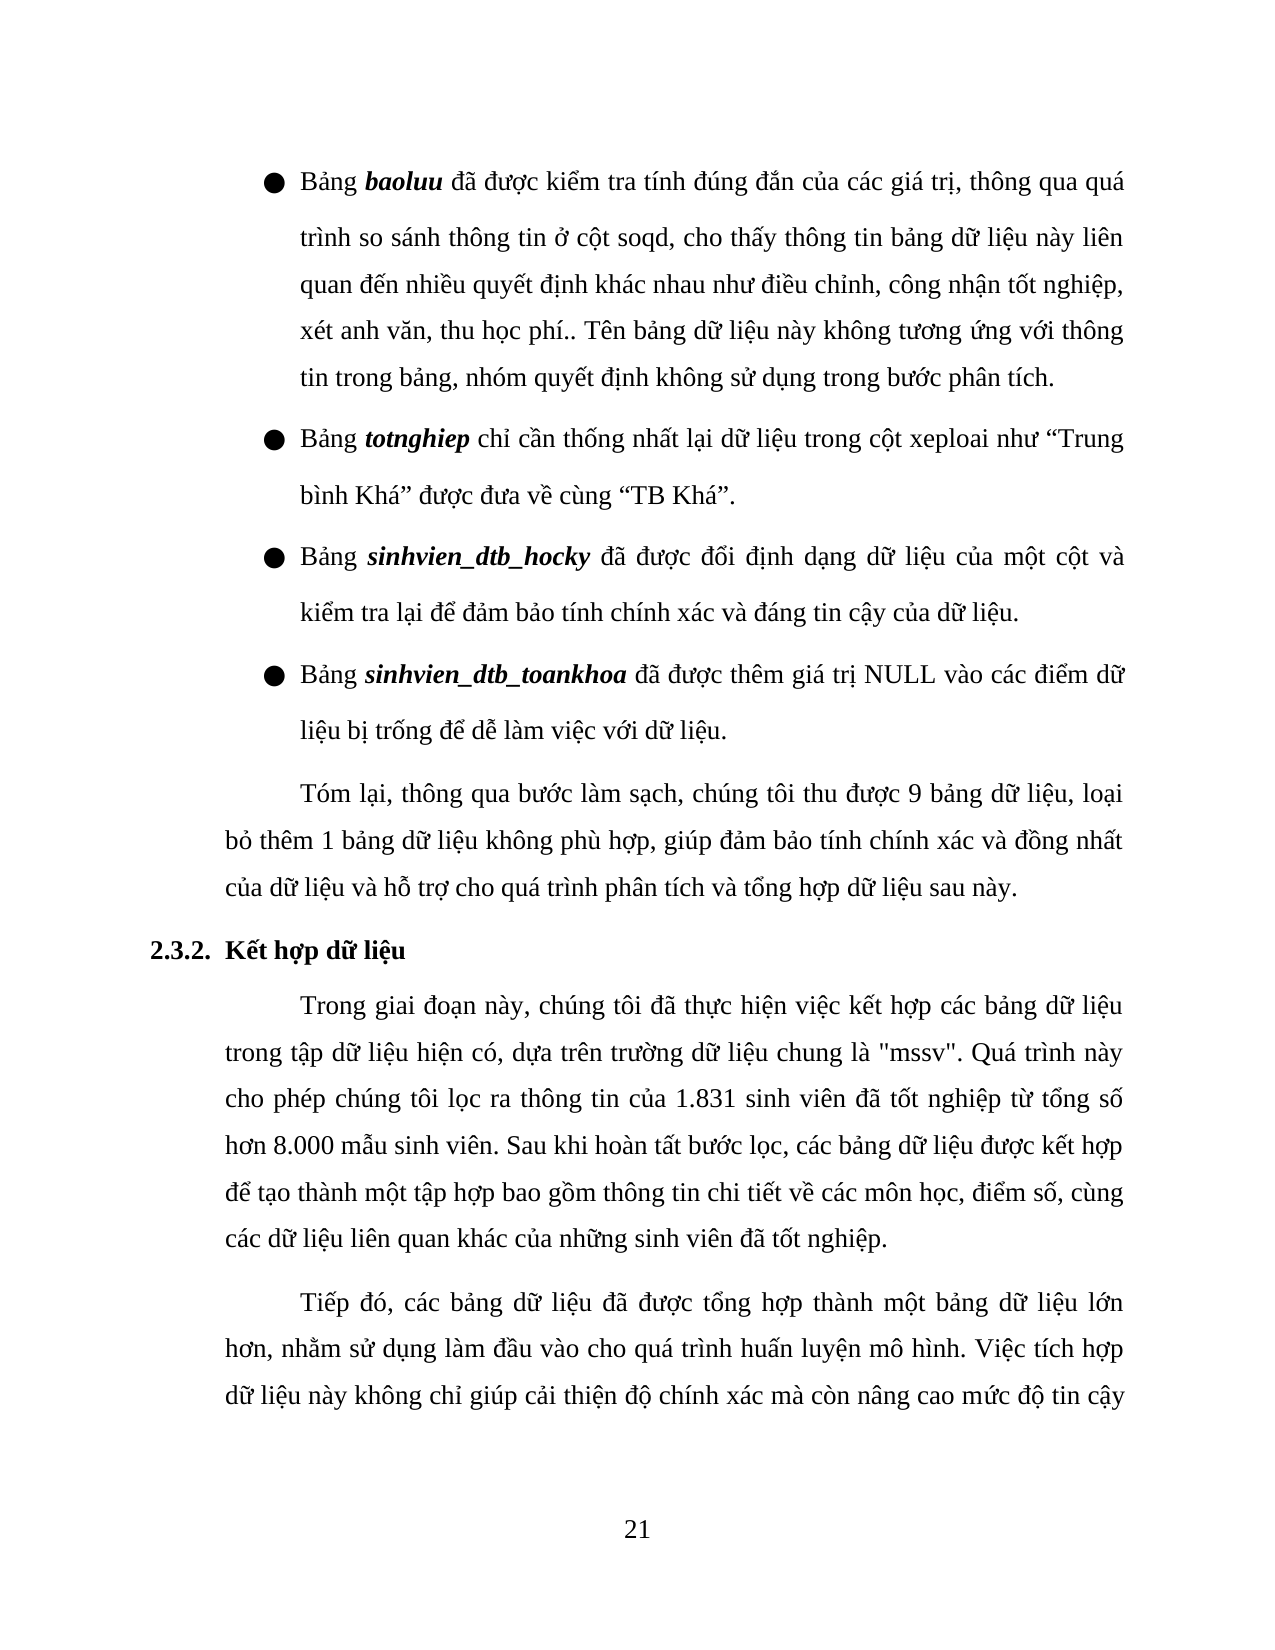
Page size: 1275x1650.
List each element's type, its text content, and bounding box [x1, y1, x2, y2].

list Bảng baoluu đã được kiểm tra tính đúng đắn của các giá trị, thông qua quá trình so sánh thông tin ở cột soqd, cho thấy thông tin bảng dữ liệu này liên quan đến nhiều quyết định khác nhau như điều chỉnh, công nhận tốt nghiệp, xét anh văn, thu học phí.. Tên bảng dữ liệu này không tương ứng với thông tin trong bảng, nhóm quyết định không sử dụng trong bước phân tích. [262, 150, 1125, 392]
list Bảng sinhvien_dtb_toankhoa đã được thêm giá trị NULL vào các điểm dữ liệu bị trống để dễ làm việc với dữ liệu. [262, 643, 1125, 745]
subtitle 2.3.2. Kết hợp dữ liệu [150, 934, 1125, 965]
list Bảng totnghiep chỉ cần thống nhất lại dữ liệu trong cột xeploai như “Trung bình Khá” được đưa về cùng “TB Khá”. [262, 408, 1125, 510]
text Tóm lại, thông qua bước làm sạch, chúng tôi thu được 9 bảng dữ liệu, loại bỏ thêm 1 bảng dữ liệu không phù hợp, giúp đảm bảo tính chính xác và đồng nhất của dữ liệu và hỗ trợ cho quá trình phân tích và tổng hợp dữ liệu sau này. [225, 777, 1125, 902]
list Bảng sinhvien_dtb_hocky đã được đổi định dạng dữ liệu của một cột và kiểm tra lại để đảm bảo tính chính xác và đáng tin cậy của dữ liệu. [262, 525, 1125, 628]
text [225, 1286, 1125, 1410]
text Trong giai đoạn này, chúng tôi đã thực hiện việc kết hợp các bảng dữ liệu trong tập dữ liệu hiện có, dựa trên trường dữ liệu chung là "mssv". Quá trình này cho phép chúng tôi lọc ra thông tin của 1.831 sinh viên đã tốt nghiệp từ tổng số hơn 8.000 mẫu sinh viên. Sau khi hoàn tất bước lọc, các bảng dữ liệu được kết hợp để tạo thành một tập hợp bao gồm thông tin chi tiết về các môn học, điểm số, cùng các dữ liệu liên quan khác của những sinh viên đã tốt nghiệp. [225, 989, 1125, 1254]
